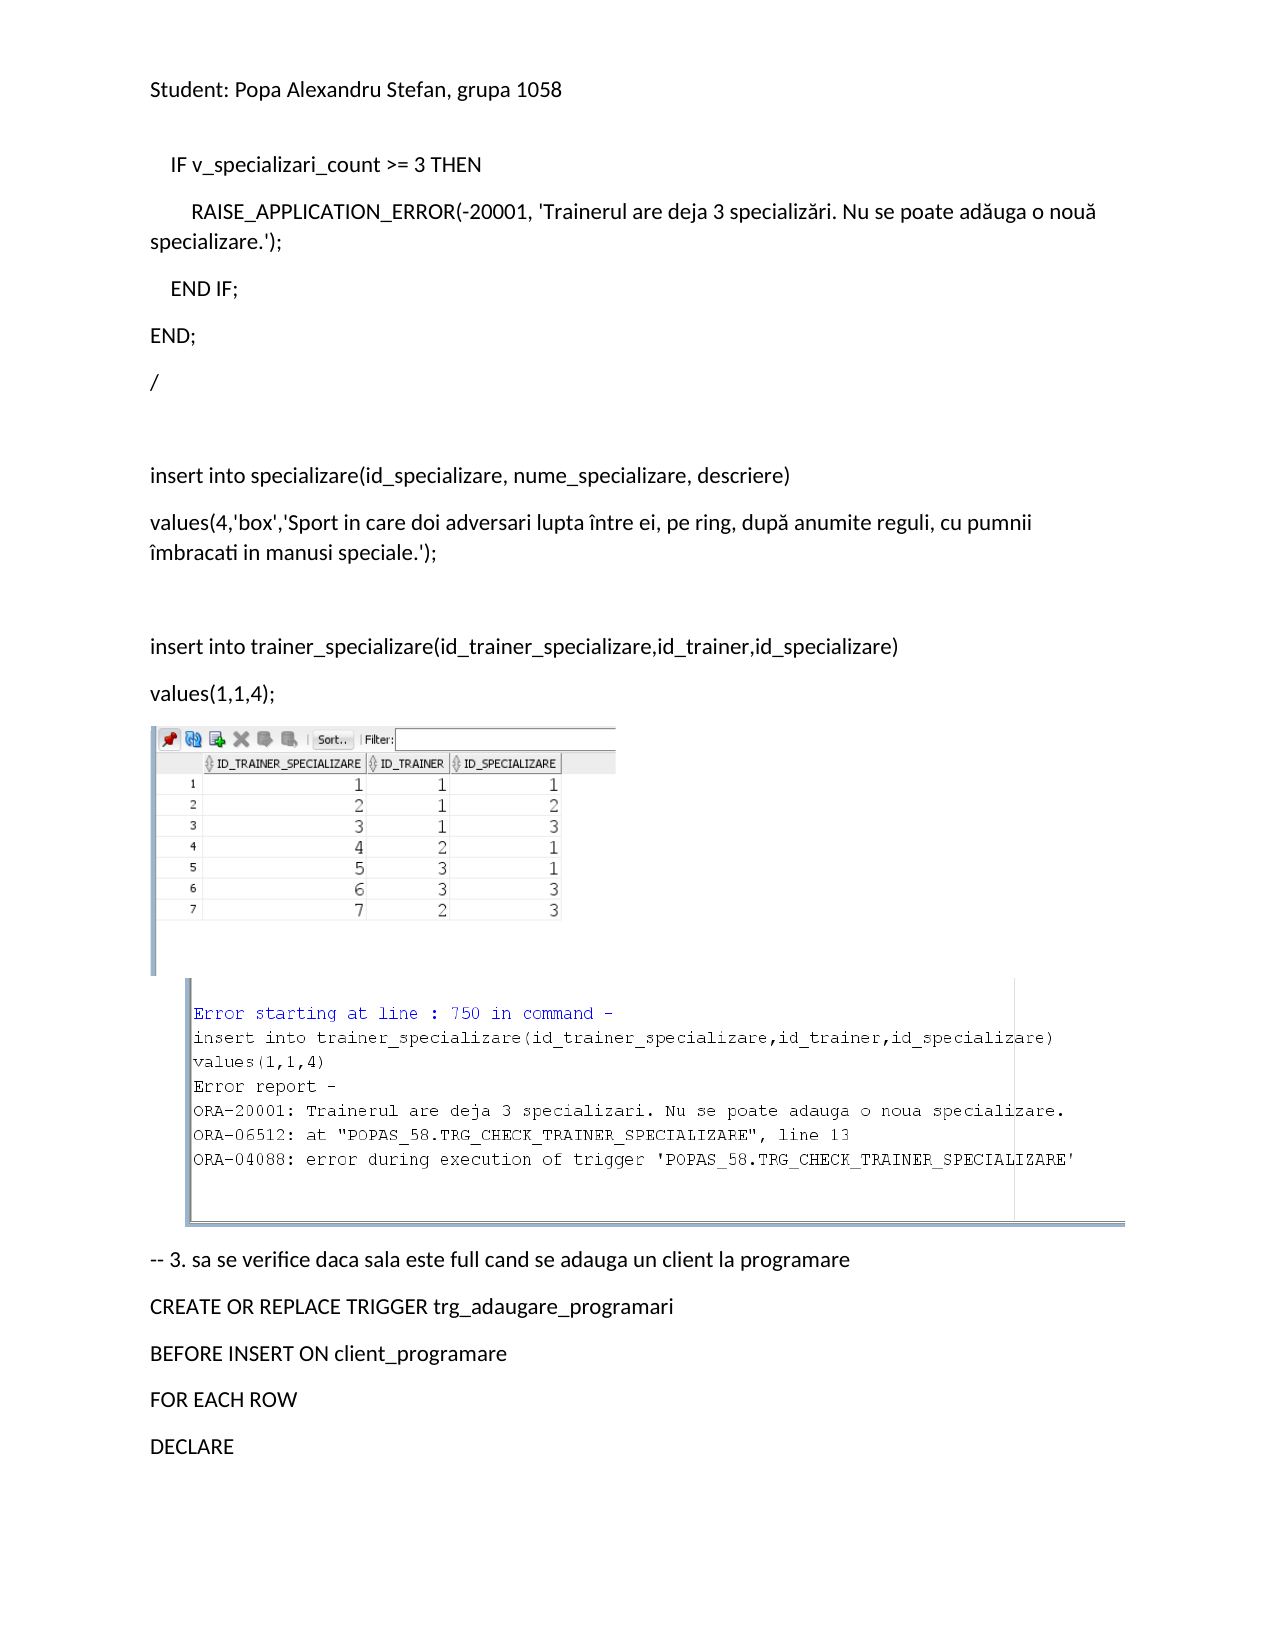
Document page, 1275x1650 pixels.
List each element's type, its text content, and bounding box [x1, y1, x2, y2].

picture [150, 726, 616, 976]
text END IF; [150, 274, 1125, 302]
text -- 3. sa se verifice daca sala este full cand se adauga un client la programare [150, 1245, 1125, 1273]
text FOR EACH ROW [150, 1386, 1125, 1414]
text DECLARE [150, 1432, 1125, 1461]
text BEFORE INSERT ON client_programare [150, 1339, 1125, 1367]
text RAISE_APPLICATION_ERROR(-20001, 'Trainerul are deja 3 specializări. Nu se poate adăuga o nouă specializare.'); [150, 197, 1125, 255]
text / [150, 368, 1125, 396]
text END; [150, 321, 1125, 349]
text insert into specializare(id_specializare, nume_specializare, descriere) [150, 461, 1125, 489]
text values(1,1,4); [150, 679, 1125, 707]
text insert into trainer_specializare(id_trainer_specializare,id_trainer,id_specializare) [150, 632, 1125, 660]
text IF v_specializari_count >= 3 THEN [150, 150, 1125, 178]
picture [150, 978, 1125, 1227]
text CREATE OR REPLACE TRIGGER trg_adaugare_programari [150, 1292, 1125, 1320]
text values(4,'box','Sport in care doi adversari lupta între ei, pe ring, după anumite reguli, cu pumnii îmbracati in manusi speciale.'); [150, 508, 1125, 567]
